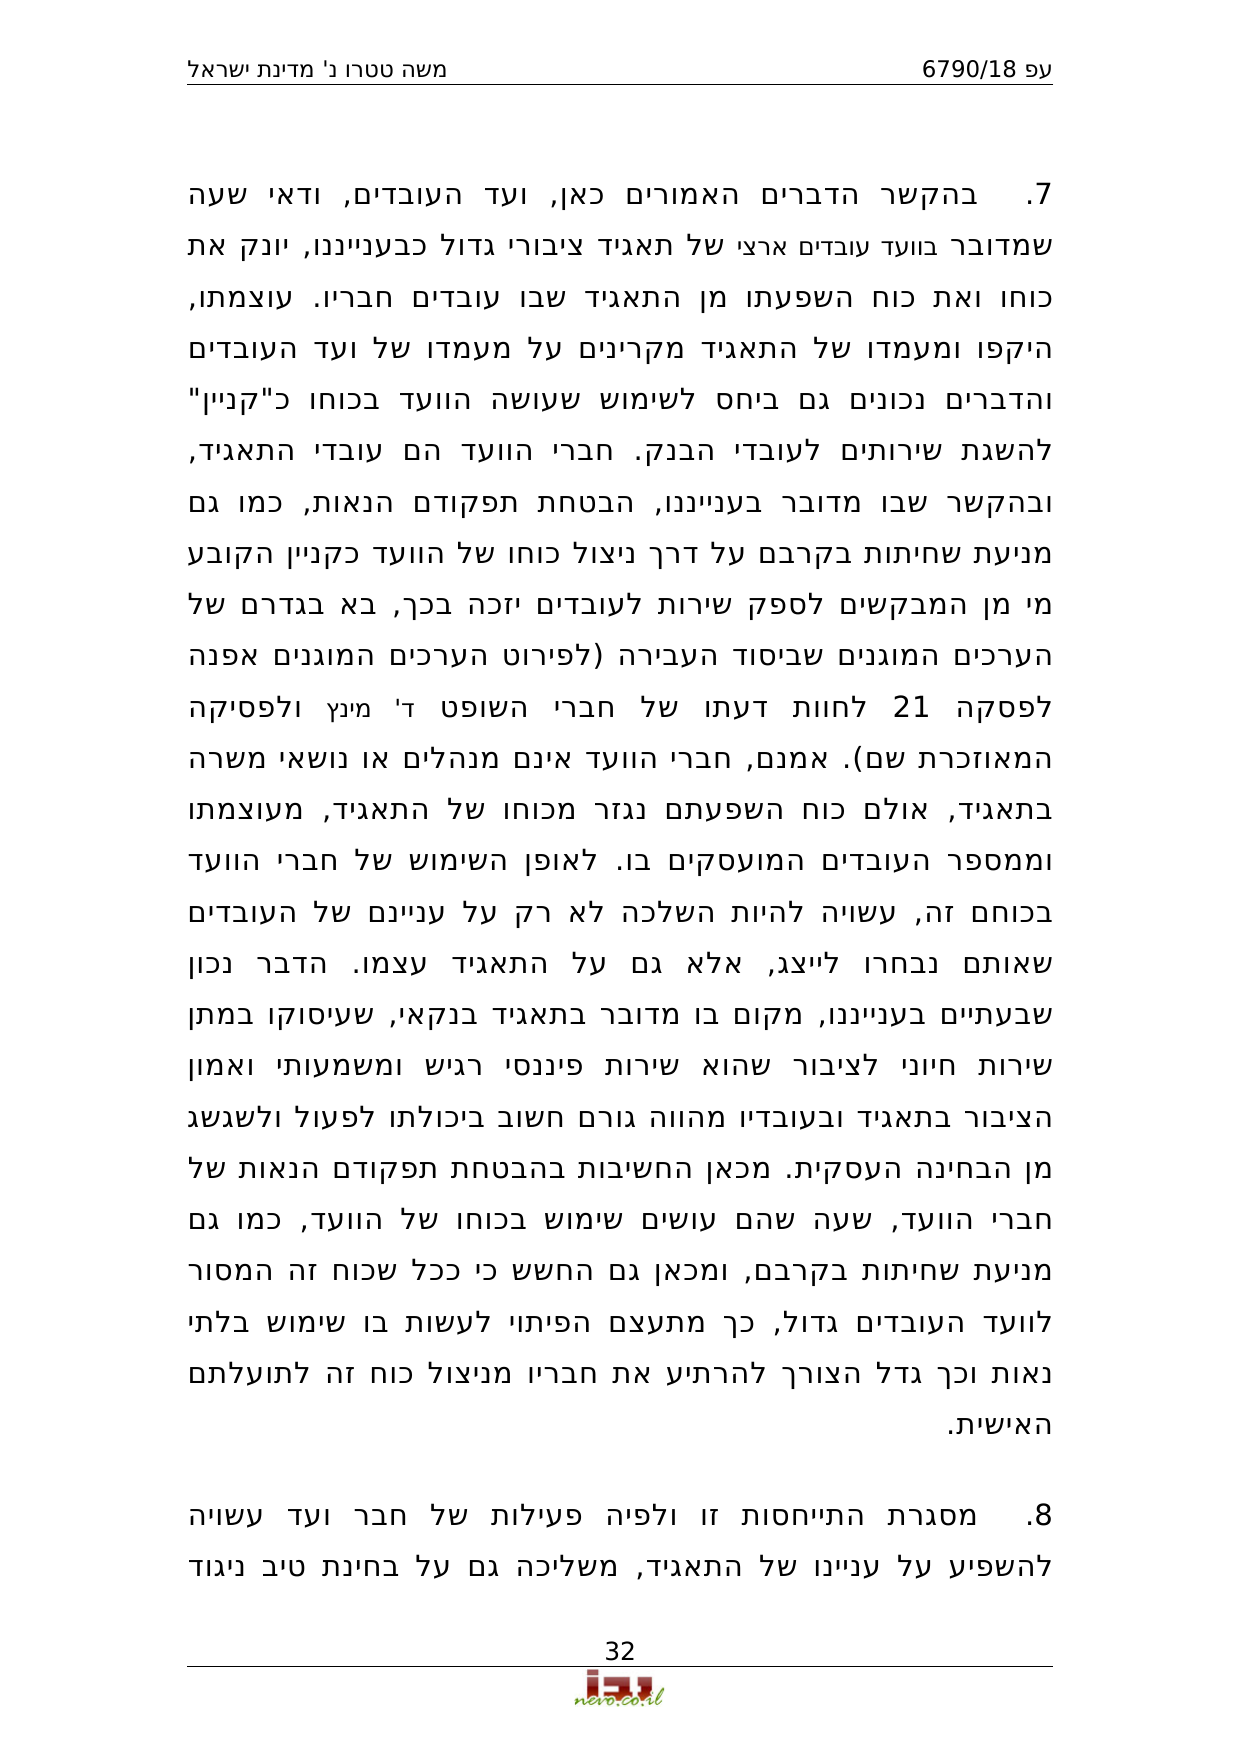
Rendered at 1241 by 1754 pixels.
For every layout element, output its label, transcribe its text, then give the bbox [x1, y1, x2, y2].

text 7. בהקשר הדברים האמורים כאן, ועד העובדים, ודאי שעה שמדובר בוועד עובדים ארצי של תאגיד ציבורי גדול כבענייננו, יונק את כוחו ואת כוח השפעתו מן התאגיד שבו עובדים חבריו. עוצמתו, היקפו ומעמדו של התאגיד מקרינים על מעמדו של ועד העובדים והדברים נכונים גם ביחס לשימוש שעושה הוועד בכוחו כ"קניין" להשגת שירותים לעובדי הבנק. חברי הוועד הם עובדי התאגיד, ובהקשר שבו מדובר בענייננו, הבטחת תפקודם הנאות, כמו גם מניעת שחיתות בקרבם על דרך ניצול כוחו של הוועד כקניין הקובע מי מן המבקשים לספק שירות לעובדים יזכה בכך, בא בגדרם של הערכים המוגנים שביסוד העבירה (לפירוט הערכים המוגנים אפנה לפסקה 21 לחוות דעתו של חברי השופט ד' מינץ ולפסיקה המאוזכרת שם). אמנם, חברי הוועד אינם מנהלים או נושאי משרה בתאגיד, אולם כוח השפעתם נגזר מכוחו של התאגיד, מעוצמתו וממספר העובדים המועסקים בו. לאופן השימוש של חברי הוועד בכוחם זה, עשויה להיות השלכה לא רק על עניינם של העובדים שאותם נבחרו לייצג, אלא גם על התאגיד עצמו. הדבר נכון שבעתיים בענייננו, מקום בו מדובר בתאגיד בנקאי, שעיסוקו במתן שירות חיוני לציבור שהוא שירות פיננסי רגיש ומשמעותי ואמון הציבור בתאגיד ובעובדיו מהווה גורם חשוב ביכולתו לפעול ולשגשג מן הבחינה העסקית. מכאן החשיבות בהבטחת תפקודם הנאות של חברי הוועד, שעה שהם עושים שימוש בכוחו של הוועד, כמו גם מניעת שחיתות בקרבם, ומכאן גם החשש כי ככל שכוח זה המסור לוועד העובדים גדול, כך מתעצם הפיתוי לעשות בו שימוש בלתי נאות וכך גדל הצורך להרתיע את חבריו מניצול כוח זה לתועלתם האישית. [187, 177, 1053, 1441]
picture [574, 1669, 666, 1707]
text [187, 1498, 1053, 1583]
